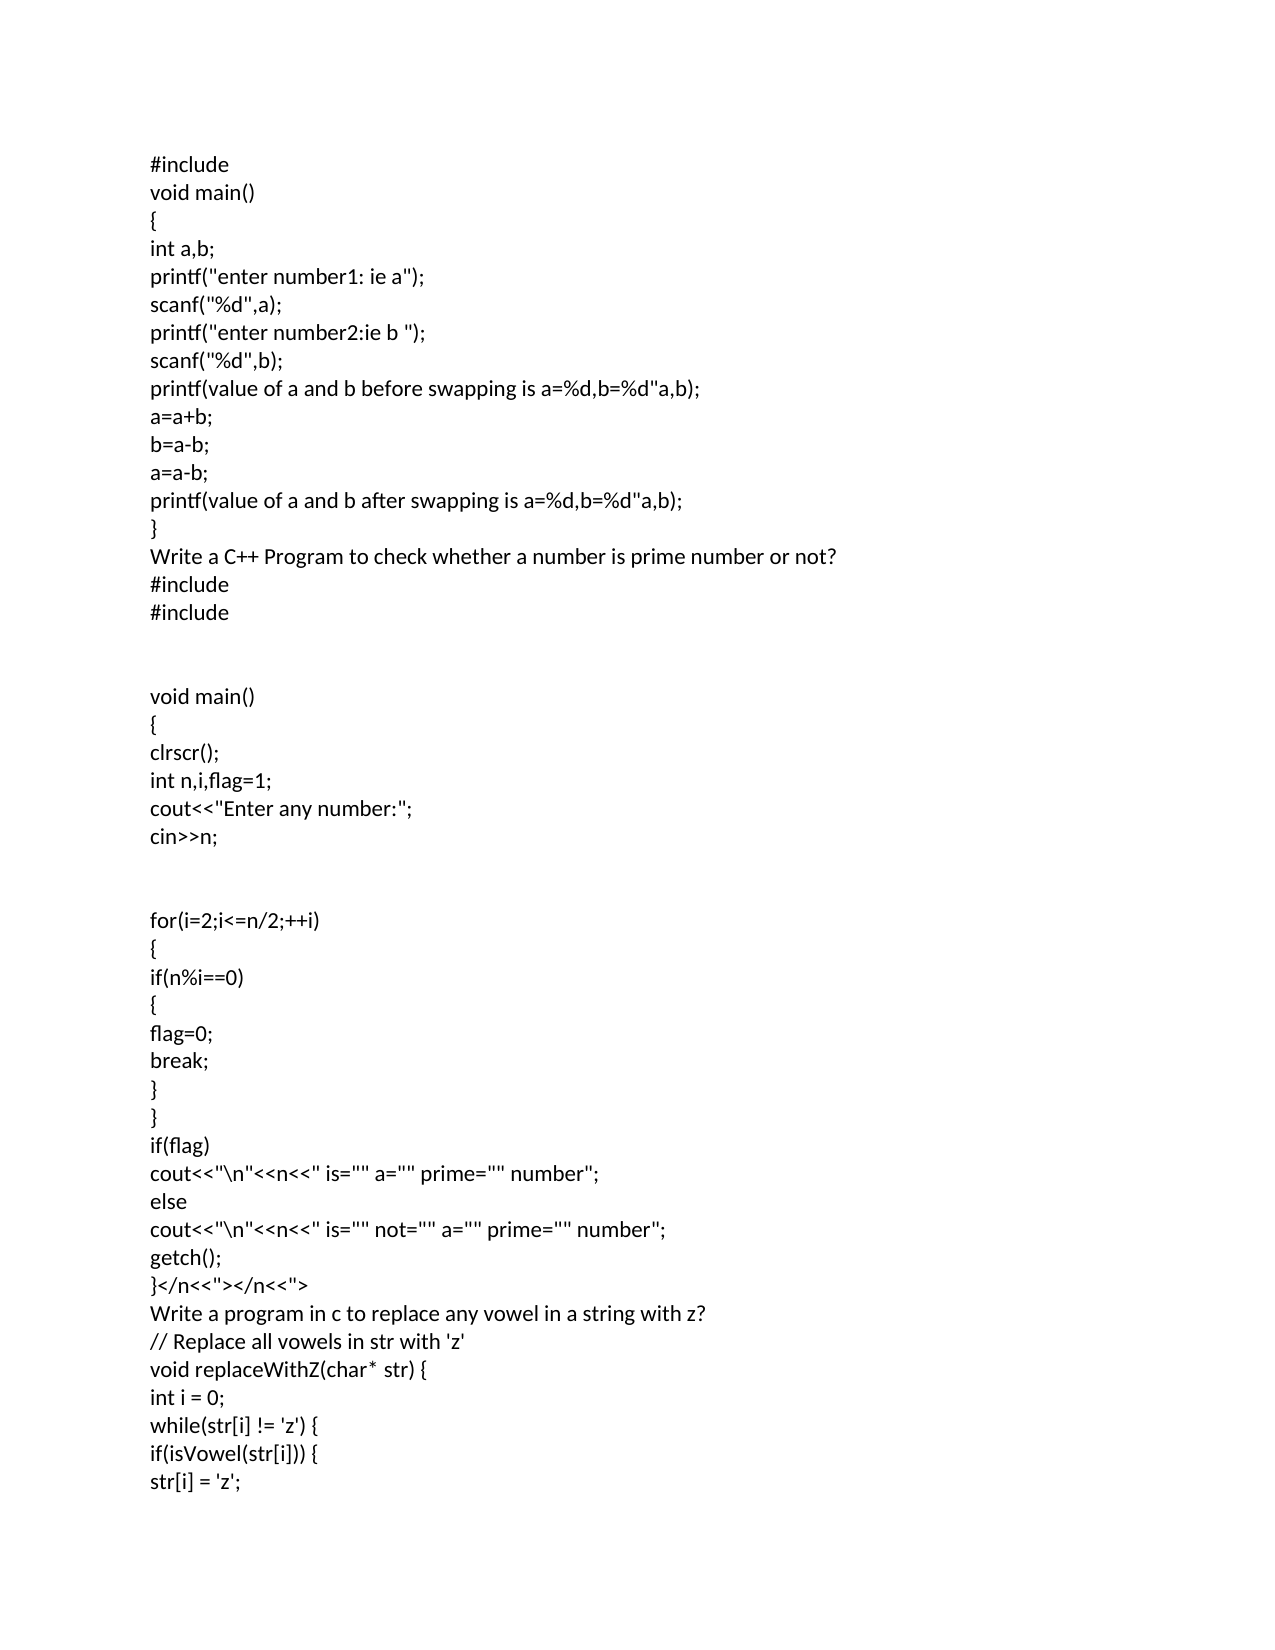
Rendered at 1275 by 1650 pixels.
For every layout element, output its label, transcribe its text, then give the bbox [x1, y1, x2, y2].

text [150, 1327, 1125, 1495]
text Write a C++ Program to check whether a number is prime number or not? [150, 542, 1125, 570]
text Write a program in c to replace any vowel in a string with z? [150, 1299, 1125, 1327]
text #include void main() { int a,b; printf("enter number1: ie a"); scanf("%d",a); printf("enter number2:ie b "); scanf("%d",b); printf(value of a and b before swapping is a=%d,b=%d"a,b); a=a+b; b=a-b; a=a-b; printf(value of a and b after swapping is a=%d,b=%d"a,b); } [150, 150, 1125, 542]
text #include #include void main() { clrscr(); int n,i,flag=1; cout<<"Enter any number:"; cin>>n; for(i=2;i<=n/2;++i) { if(n%i==0) { flag=0; break; } } if(flag) cout<<"\n"<<n<<" is="" a="" prime="" number"; else cout<<"\n"<<n<<" is="" not="" a="" prime="" number"; getch(); }</n<<"></n<<"> [150, 570, 1125, 1299]
